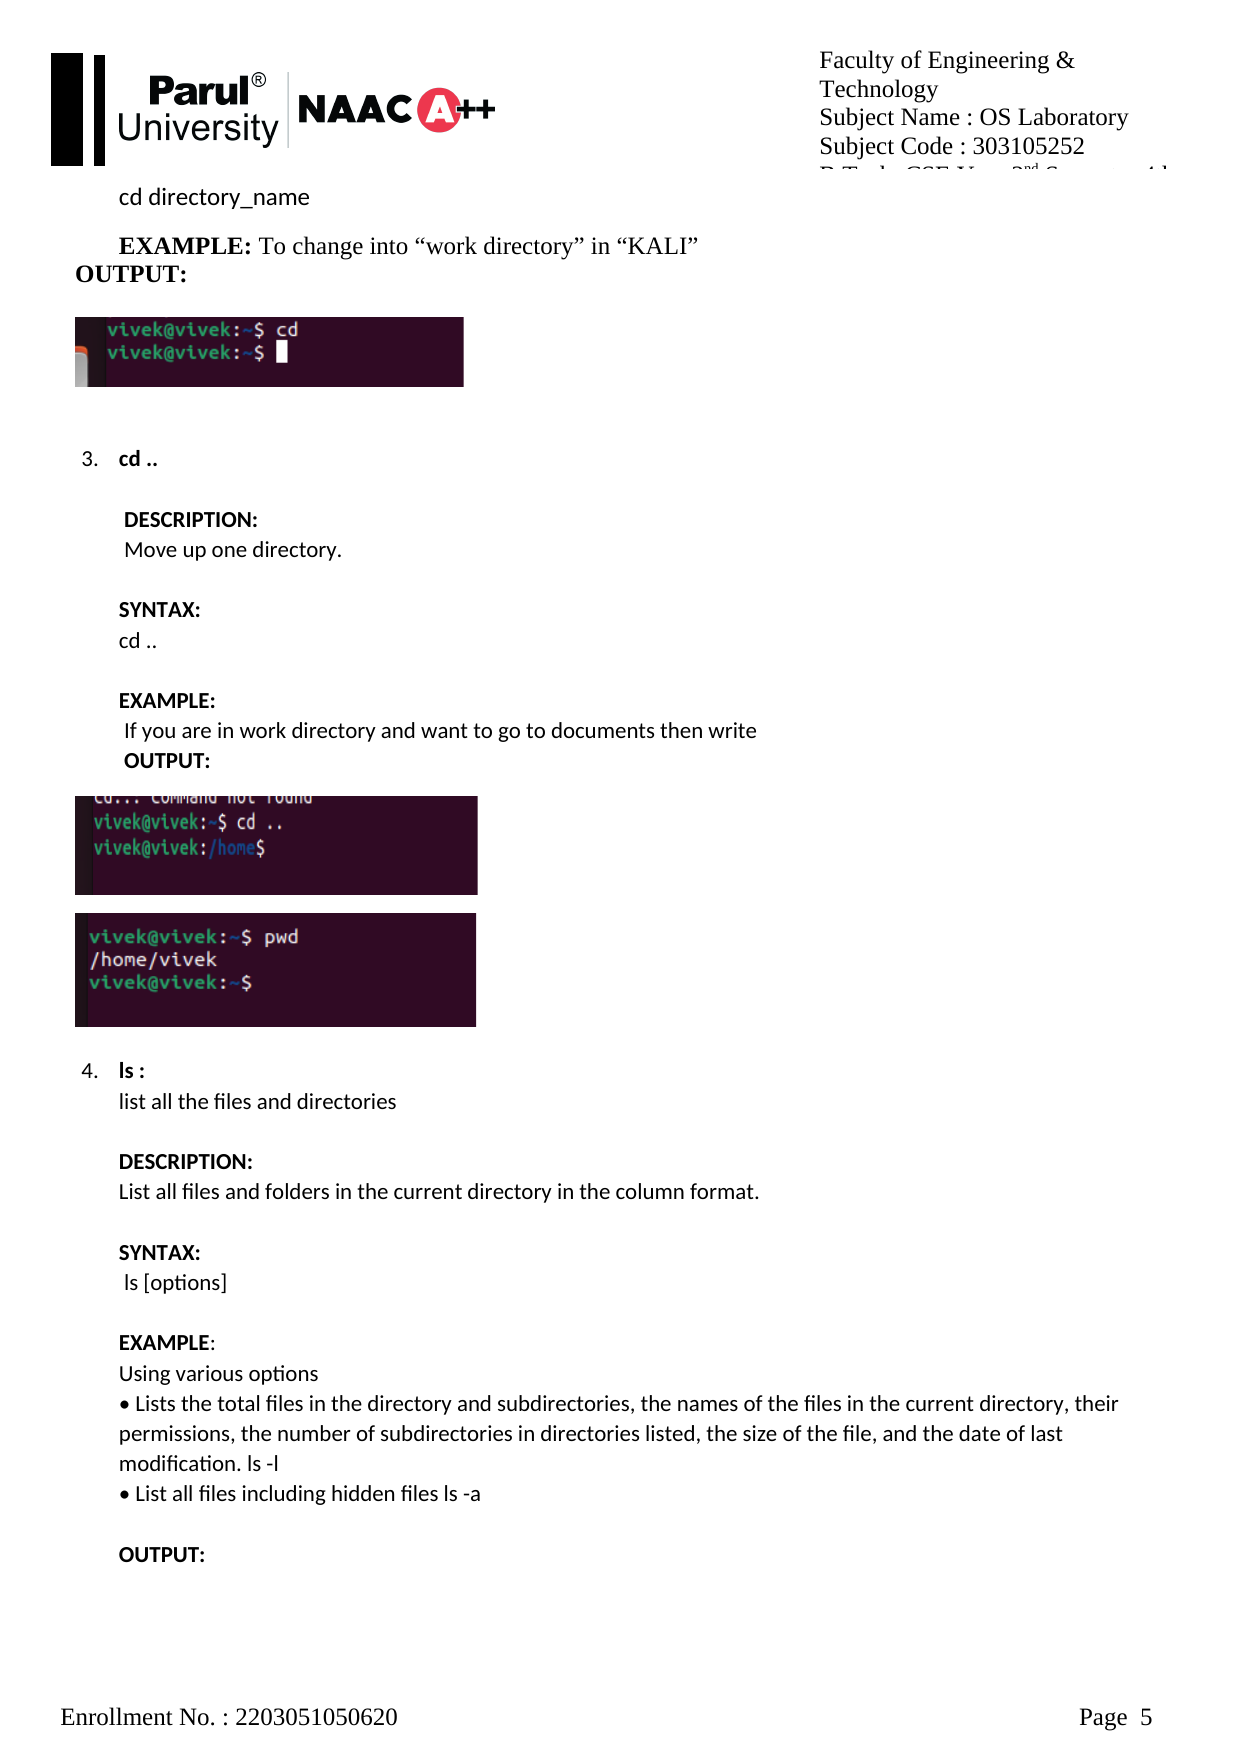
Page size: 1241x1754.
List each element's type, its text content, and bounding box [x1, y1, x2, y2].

list • List all files including hidden files ls -a [119, 1479, 1165, 1507]
list Using various options [119, 1359, 1165, 1387]
list ls : [81, 1057, 1165, 1084]
picture [119, 72, 495, 148]
text EXAMPLE: To change into “work directory” in “KALI” [75, 231, 1165, 259]
list list all the files and directories [119, 1087, 1165, 1115]
list ls [options] [119, 1268, 1165, 1296]
list List all files and folders in the current directory in the column format. [119, 1177, 1165, 1205]
list DESCRIPTION: [119, 1147, 1165, 1175]
list • Lists the total files in the directory and subdirectories, the names of the files in the current directory, their permissions, the number of subdirectories in directories listed, the size of the file, and the date of last modification. ls -l [119, 1389, 1165, 1477]
list Move up one directory. [119, 535, 1165, 563]
list OUTPUT: [119, 1540, 1165, 1568]
picture [75, 913, 477, 1027]
list SYNTAX: [119, 1238, 1165, 1266]
list SYNTAX: [119, 596, 1165, 623]
text OUTPUT: [75, 259, 1165, 288]
list DESCRIPTION: [119, 505, 1165, 533]
list If you are in work directory and want to go to documents then write [119, 716, 1165, 744]
list cd directory_name [119, 181, 1165, 212]
picture [75, 317, 464, 387]
picture [75, 796, 478, 895]
list EXAMPLE: [119, 1328, 1165, 1356]
list cd .. [81, 444, 1165, 472]
list OUTPUT: [119, 747, 1165, 774]
list cd .. [119, 626, 1165, 654]
list EXAMPLE: [119, 686, 1165, 714]
